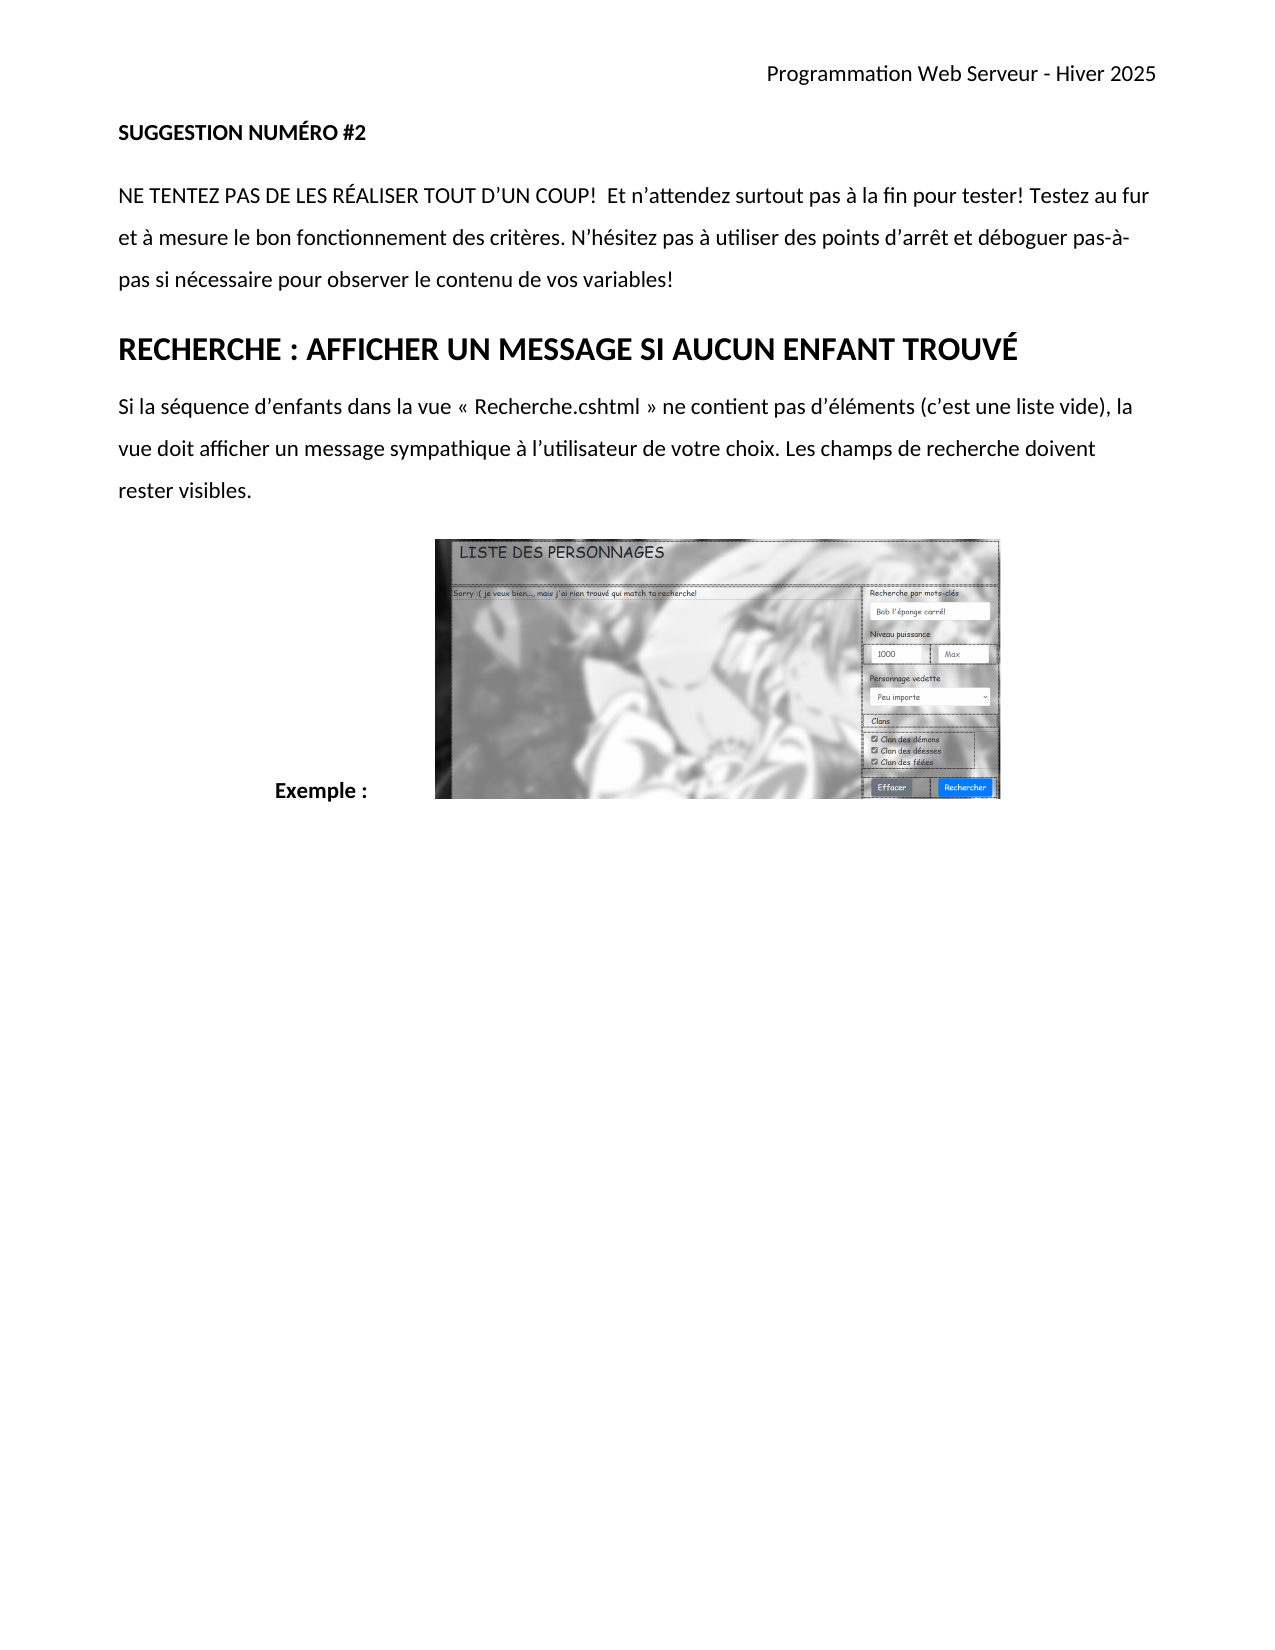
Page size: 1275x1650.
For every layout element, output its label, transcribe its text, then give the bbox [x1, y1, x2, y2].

text RECHERCHE : AFFICHER UN MESSAGE SI AUCUN ENFANT TROUVÉ [118, 328, 1157, 368]
text Si la séquence d’enfants dans la vue « Recherche.cshtml » ne contient pas d’éléments (c’est une liste vide), la vue doit afficher un message sympathique à l’utilisateur de votre choix. Les champs de recherche doivent rester visibles. [118, 392, 1157, 504]
text NE TENTEZ PAS DE LES RÉALISER TOUT D’UN COUP! Et n’attendez surtout pas à la fin pour tester! Testez au fur et à mesure le bon fonctionnement des critères. N’hésitez pas à utiliser des points d’arrêt et déboguer pas-à-pas si nécessaire pour observer le contenu de vos variables! [118, 181, 1157, 293]
text SUGGESTION NUMÉRO #2 [118, 118, 1157, 146]
picture [435, 539, 1001, 799]
